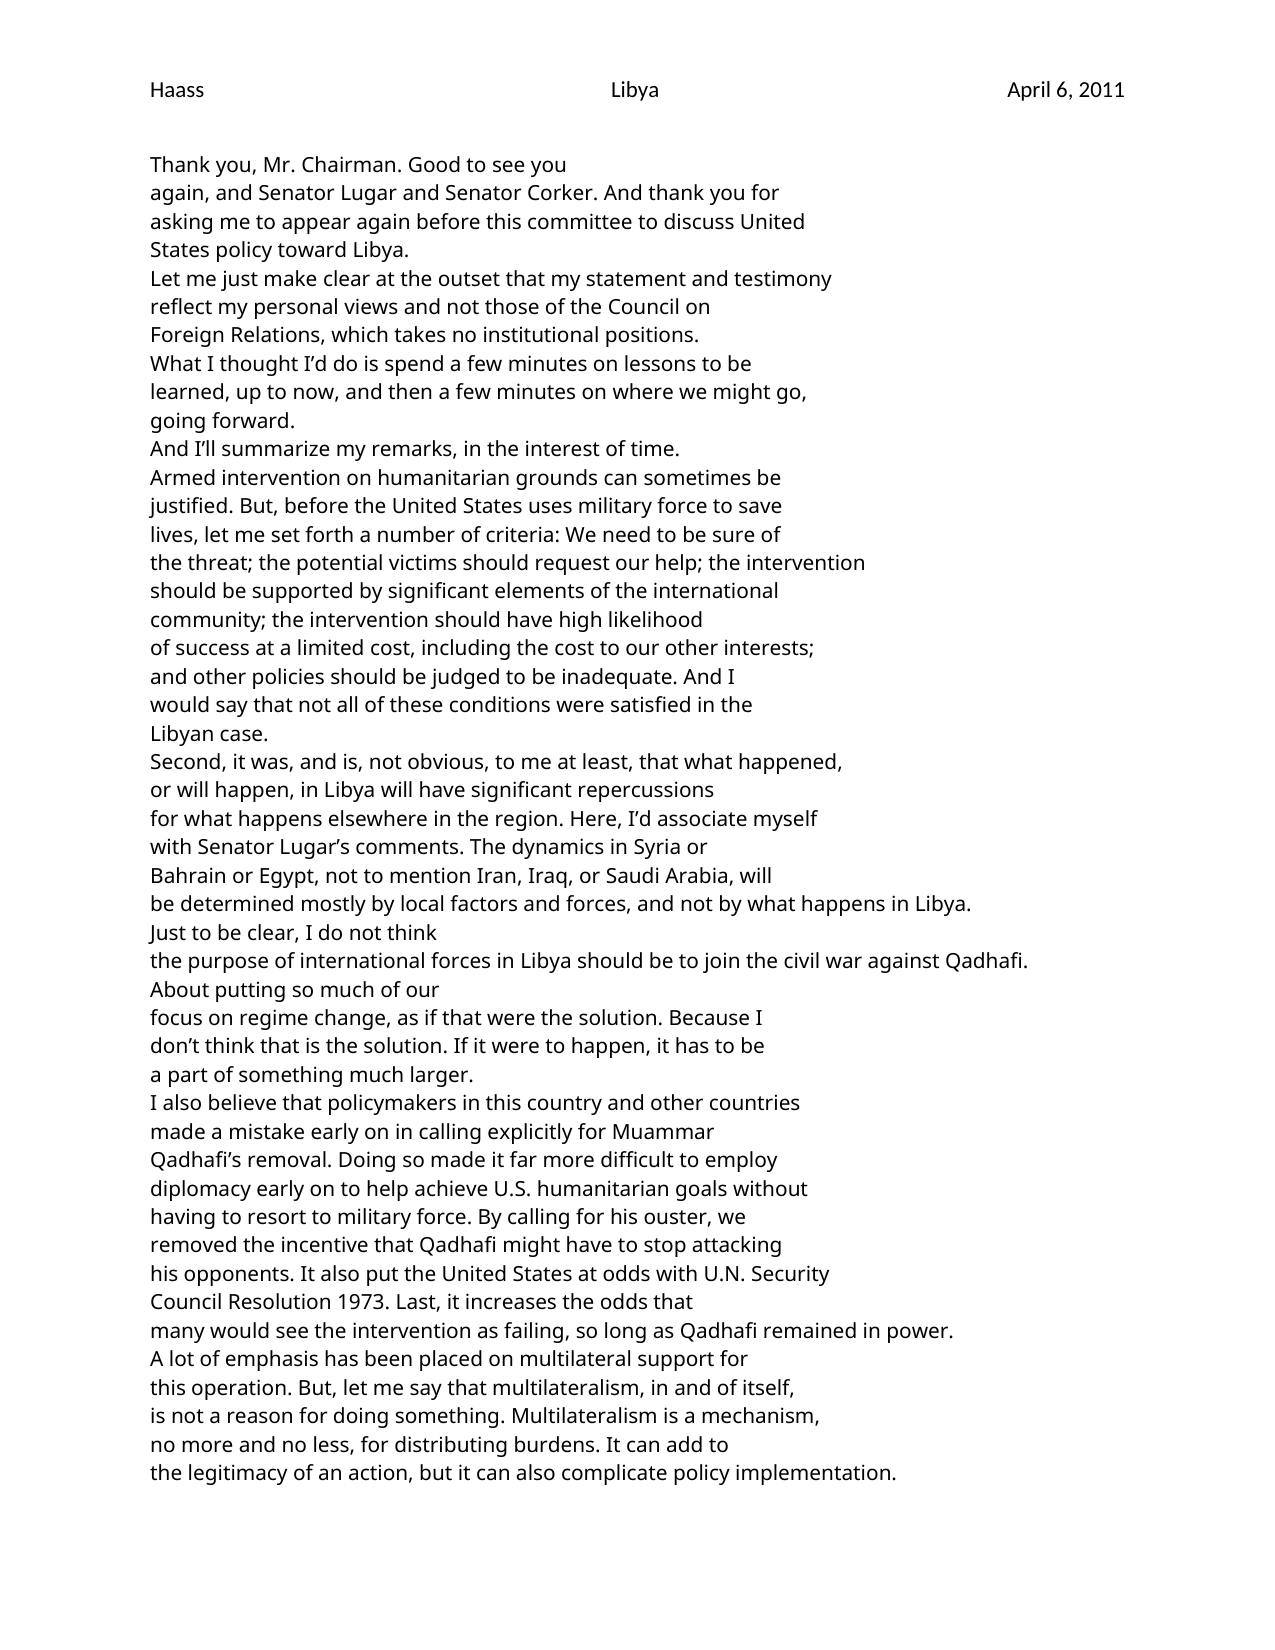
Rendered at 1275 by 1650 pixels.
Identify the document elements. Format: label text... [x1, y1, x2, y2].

text made a mistake early on in calling explicitly for Muammar [150, 1117, 1125, 1145]
text I also believe that policymakers in this country and other countries [150, 1088, 1125, 1117]
text or will happen, in Libya will have significant repercussions [150, 776, 1125, 804]
text for what happens elsewhere in the region. Here, I’d associate myself [150, 804, 1125, 832]
text justified. But, before the United States uses military force to save [150, 491, 1125, 520]
text removed the incentive that Qadhafi might have to stop attacking [150, 1231, 1125, 1259]
text with Senator Lugar’s comments. The dynamics in Syria or [150, 832, 1125, 861]
text focus on regime change, as if that were the solution. Because I [150, 1003, 1125, 1032]
text learned, up to now, and then a few minutes on where we might go, [150, 377, 1125, 406]
text many would see the intervention as failing, so long as Qadhafi remained in power. [150, 1316, 1125, 1344]
text About putting so much of our [150, 975, 1125, 1003]
text Foreign Relations, which takes no institutional positions. [150, 321, 1125, 349]
text a part of something much larger. [150, 1060, 1125, 1088]
text this operation. But, let me say that multilateralism, in and of itself, [150, 1373, 1125, 1401]
text Thank you, Mr. Chairman. Good to see you [150, 150, 1125, 178]
text What I thought I’d do is spend a few minutes on lessons to be [150, 349, 1125, 377]
text Council Resolution 1973. Last, it increases the odds that [150, 1287, 1125, 1316]
text the threat; the potential victims should request our help; the intervention [150, 548, 1125, 577]
text asking me to appear again before this committee to discuss United [150, 207, 1125, 235]
text again, and Senator Lugar and Senator Corker. And thank you for [150, 178, 1125, 207]
text and other policies should be judged to be inadequate. And I [150, 662, 1125, 690]
text reflect my personal views and not those of the Council on [150, 292, 1125, 321]
text don’t think that is the solution. If it were to happen, it has to be [150, 1032, 1125, 1060]
text And I’ll summarize my remarks, in the interest of time. [150, 434, 1125, 463]
text is not a reason for doing something. Multilateralism is a mechanism, [150, 1401, 1125, 1430]
text the purpose of international forces in Libya should be to join the civil war against Qadhafi. [150, 946, 1125, 975]
text be determined mostly by local factors and forces, and not by what happens in Libya. [150, 889, 1125, 918]
text having to resort to military force. By calling for his ouster, we [150, 1202, 1125, 1231]
text Just to be clear, I do not think [150, 918, 1125, 946]
text should be supported by significant elements of the international [150, 577, 1125, 605]
text going forward. [150, 406, 1125, 434]
text community; the intervention should have high likelihood [150, 605, 1125, 633]
text Bahrain or Egypt, not to mention Iran, Iraq, or Saudi Arabia, will [150, 861, 1125, 889]
text no more and no less, for distributing burdens. It can add to [150, 1430, 1125, 1458]
text Armed intervention on humanitarian grounds can sometimes be [150, 463, 1125, 491]
text Let me just make clear at the outset that my statement and testimony [150, 264, 1125, 292]
text Second, it was, and is, not obvious, to me at least, that what happened, [150, 747, 1125, 776]
text A lot of emphasis has been placed on multilateral support for [150, 1344, 1125, 1373]
text Libyan case. [150, 719, 1125, 747]
text of success at a limited cost, including the cost to our other interests; [150, 633, 1125, 662]
text his opponents. It also put the United States at odds with U.N. Security [150, 1259, 1125, 1287]
text Qadhafi’s removal. Doing so made it far more difficult to employ [150, 1145, 1125, 1174]
text lives, let me set forth a number of criteria: We need to be sure of [150, 520, 1125, 548]
text the legitimacy of an action, but it can also complicate policy implementation. [150, 1458, 1125, 1487]
text would say that not all of these conditions were satisfied in the [150, 690, 1125, 719]
text States policy toward Libya. [150, 235, 1125, 264]
text diplomacy early on to help achieve U.S. humanitarian goals without [150, 1174, 1125, 1202]
